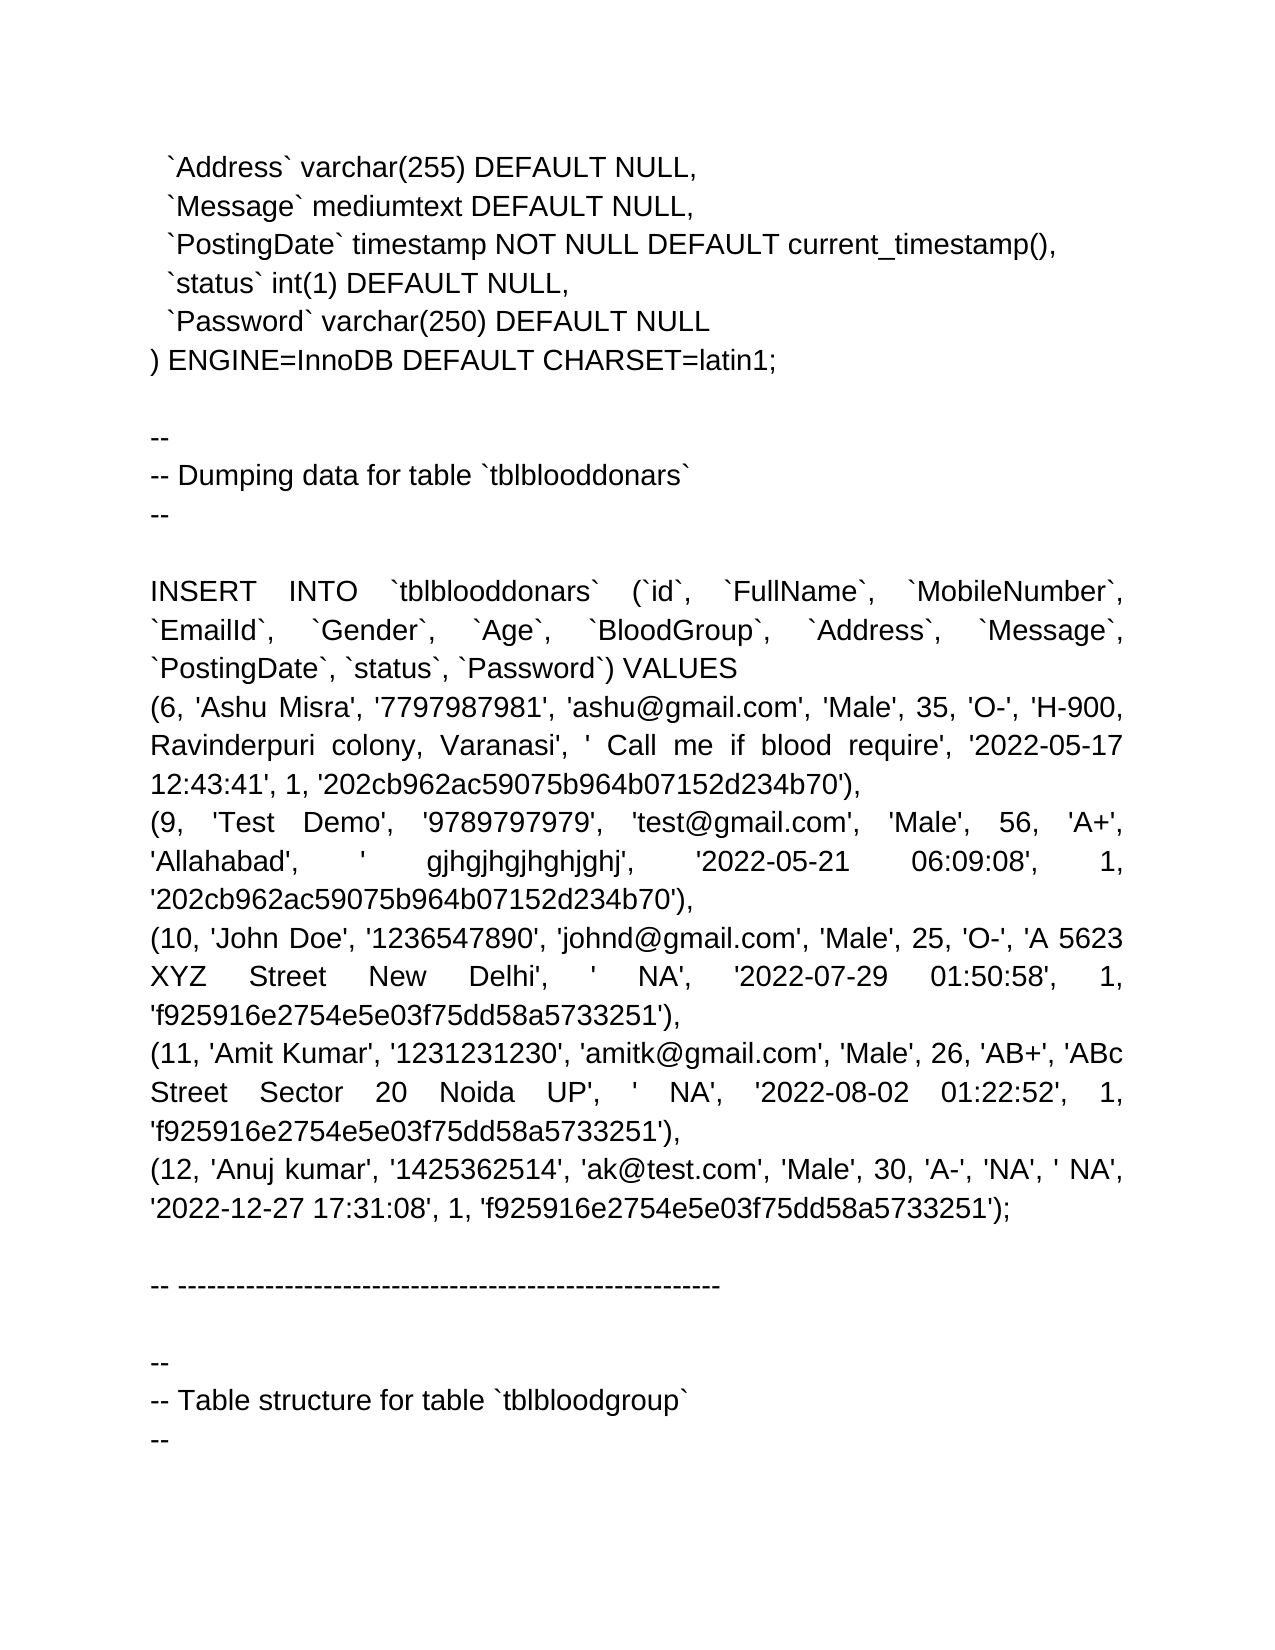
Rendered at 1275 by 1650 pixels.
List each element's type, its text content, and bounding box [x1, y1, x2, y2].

text `status` int(1) DEFAULT NULL, [150, 266, 1125, 299]
text `Message` mediumtext DEFAULT NULL, [150, 188, 1125, 222]
text -- [150, 1345, 1125, 1378]
text -- [150, 420, 1125, 453]
text (12, 'Anuj kumar', '1425362514', 'ak@test.com', 'Male', 30, 'A-', 'NA', ' NA', '2022-12-27 17:31:08', 1, 'f925916e2754e5e03f75dd58a5733251'); [150, 1152, 1125, 1224]
text INSERT INTO `tblblooddonars` (`id`, `FullName`, `MobileNumber`, `EmailId`, `Gender`, `Age`, `BloodGroup`, `Address`, `Message`, `PostingDate`, `status`, `Password`) VALUES [150, 574, 1125, 684]
text -- Table structure for table `tblbloodgroup` [150, 1383, 1125, 1417]
text `PostingDate` timestamp NOT NULL DEFAULT current_timestamp(), [150, 227, 1125, 261]
text -- -------------------------------------------------------- [150, 1268, 1125, 1301]
text `Password` varchar(250) DEFAULT NULL [150, 304, 1125, 338]
text (9, 'Test Demo', '9789797979', 'test@gmail.com', 'Male', 56, 'A+', 'Allahabad', ' gjhgjhgjhghjghj', '2022-05-21 06:09:08', 1, '202cb962ac59075b964b07152d234b70'), [150, 805, 1125, 916]
text (6, 'Ashu Misra', '7797987981', 'ashu@gmail.com', 'Male', 35, 'O-', 'H-900, Ravinderpuri colony, Varanasi', ' Call me if blood require', '2022-05-17 12:43:41', 1, '202cb962ac59075b964b07152d234b70'), [150, 689, 1125, 800]
text `Address` varchar(255) DEFAULT NULL, [150, 150, 1125, 183]
text (10, 'John Doe', '1236547890', 'johnd@gmail.com', 'Male', 25, 'O-', 'A 5623 XYZ Street New Delhi', ' NA', '2022-07-29 01:50:58', 1, 'f925916e2754e5e03f75dd58a5733251'), [150, 921, 1125, 1031]
text -- [150, 1422, 1125, 1455]
text -- [150, 497, 1125, 530]
text ) ENGINE=InnoDB DEFAULT CHARSET=latin1; [150, 343, 1125, 376]
text -- Dumping data for table `tblblooddonars` [150, 458, 1125, 492]
text (11, 'Amit Kumar', '1231231230', 'amitk@gmail.com', 'Male', 26, 'AB+', 'ABc Street Sector 20 Noida UP', ' NA', '2022-08-02 01:22:52', 1, 'f925916e2754e5e03f75dd58a5733251'), [150, 1036, 1125, 1147]
